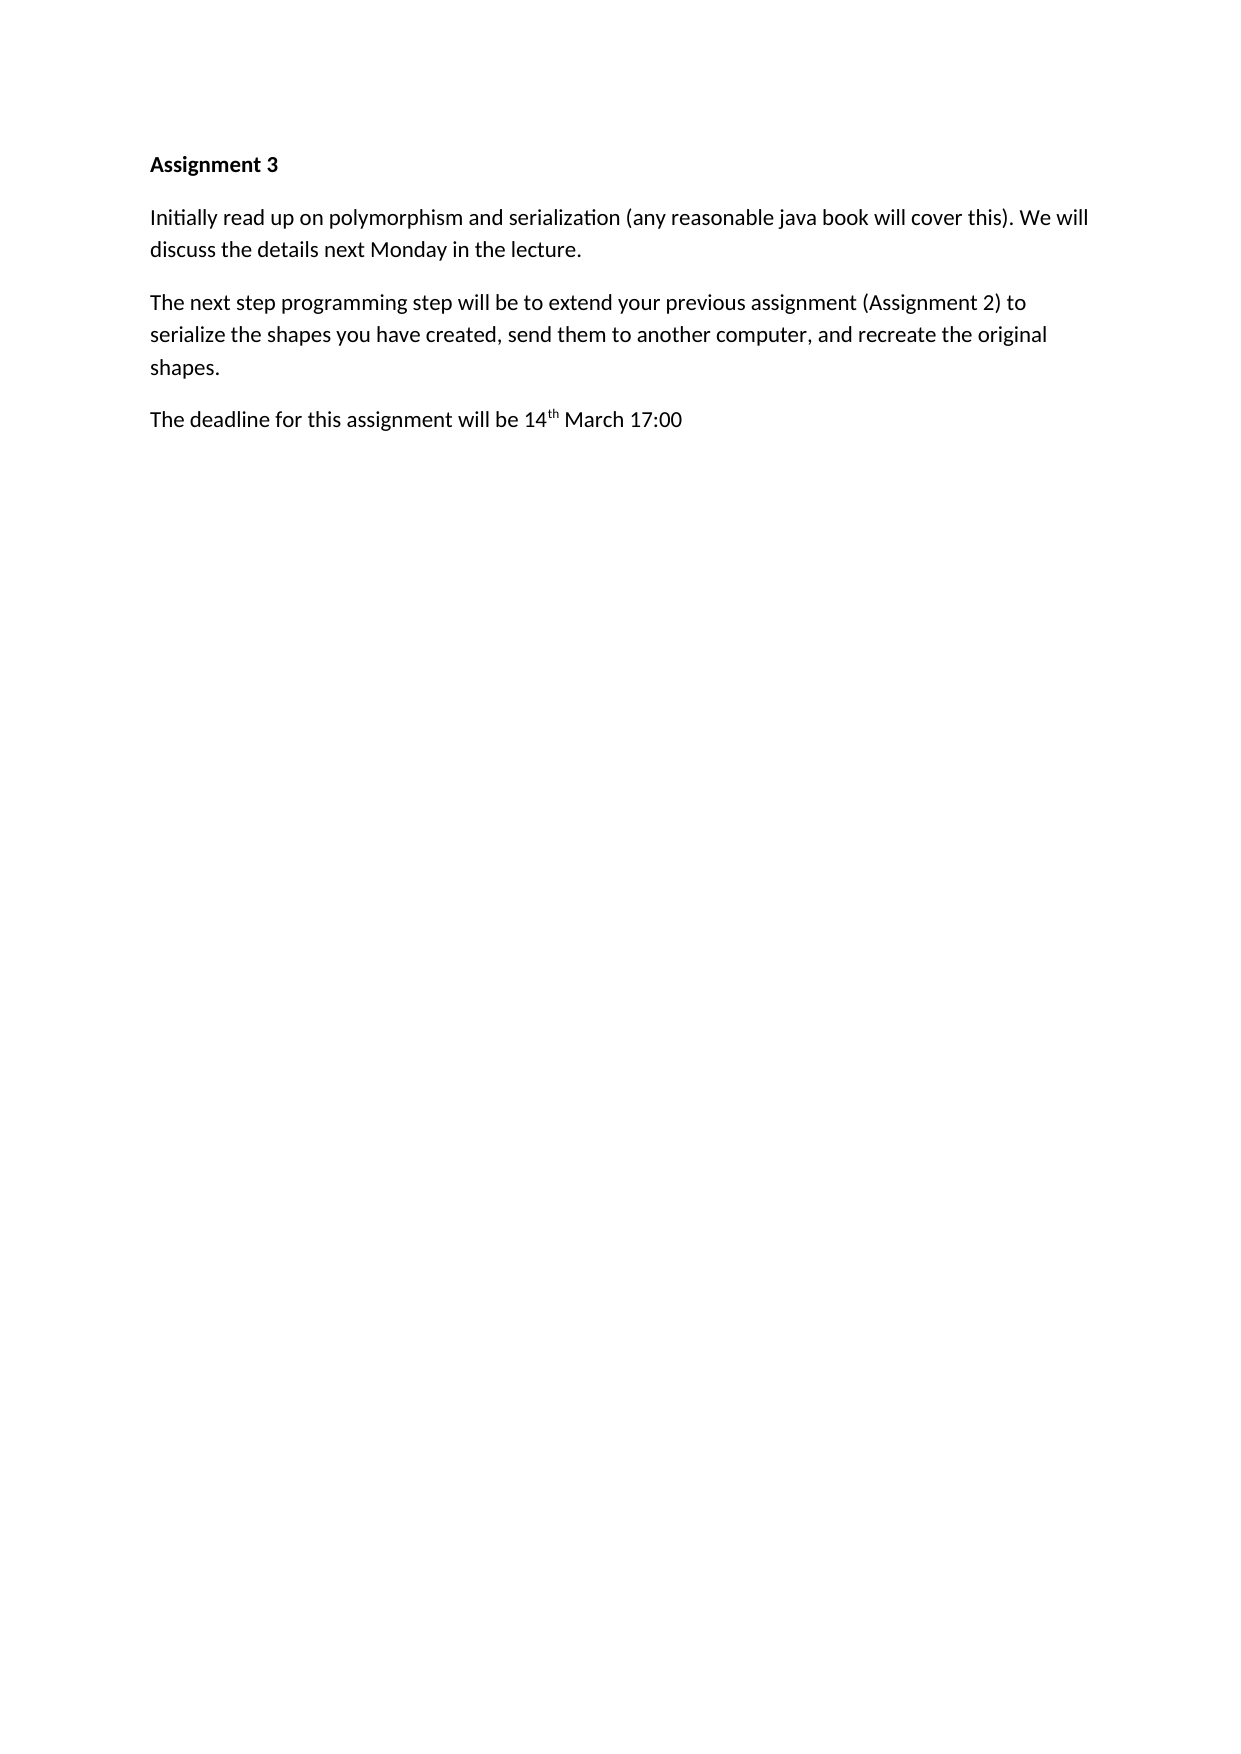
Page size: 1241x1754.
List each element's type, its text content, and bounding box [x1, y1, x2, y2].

text The deadline for this assignment will be 14th March 17:00 [150, 406, 1090, 434]
text Assignment 3 [150, 150, 1090, 178]
text Initially read up on polymorphism and serialization (any reasonable java book will cover this). We will discuss the details next Monday in the lecture. [150, 203, 1090, 263]
text The next step programming step will be to extend your previous assignment (Assignment 2) to serialize the shapes you have created, send them to another computer, and recreate the original shapes. [150, 288, 1090, 381]
